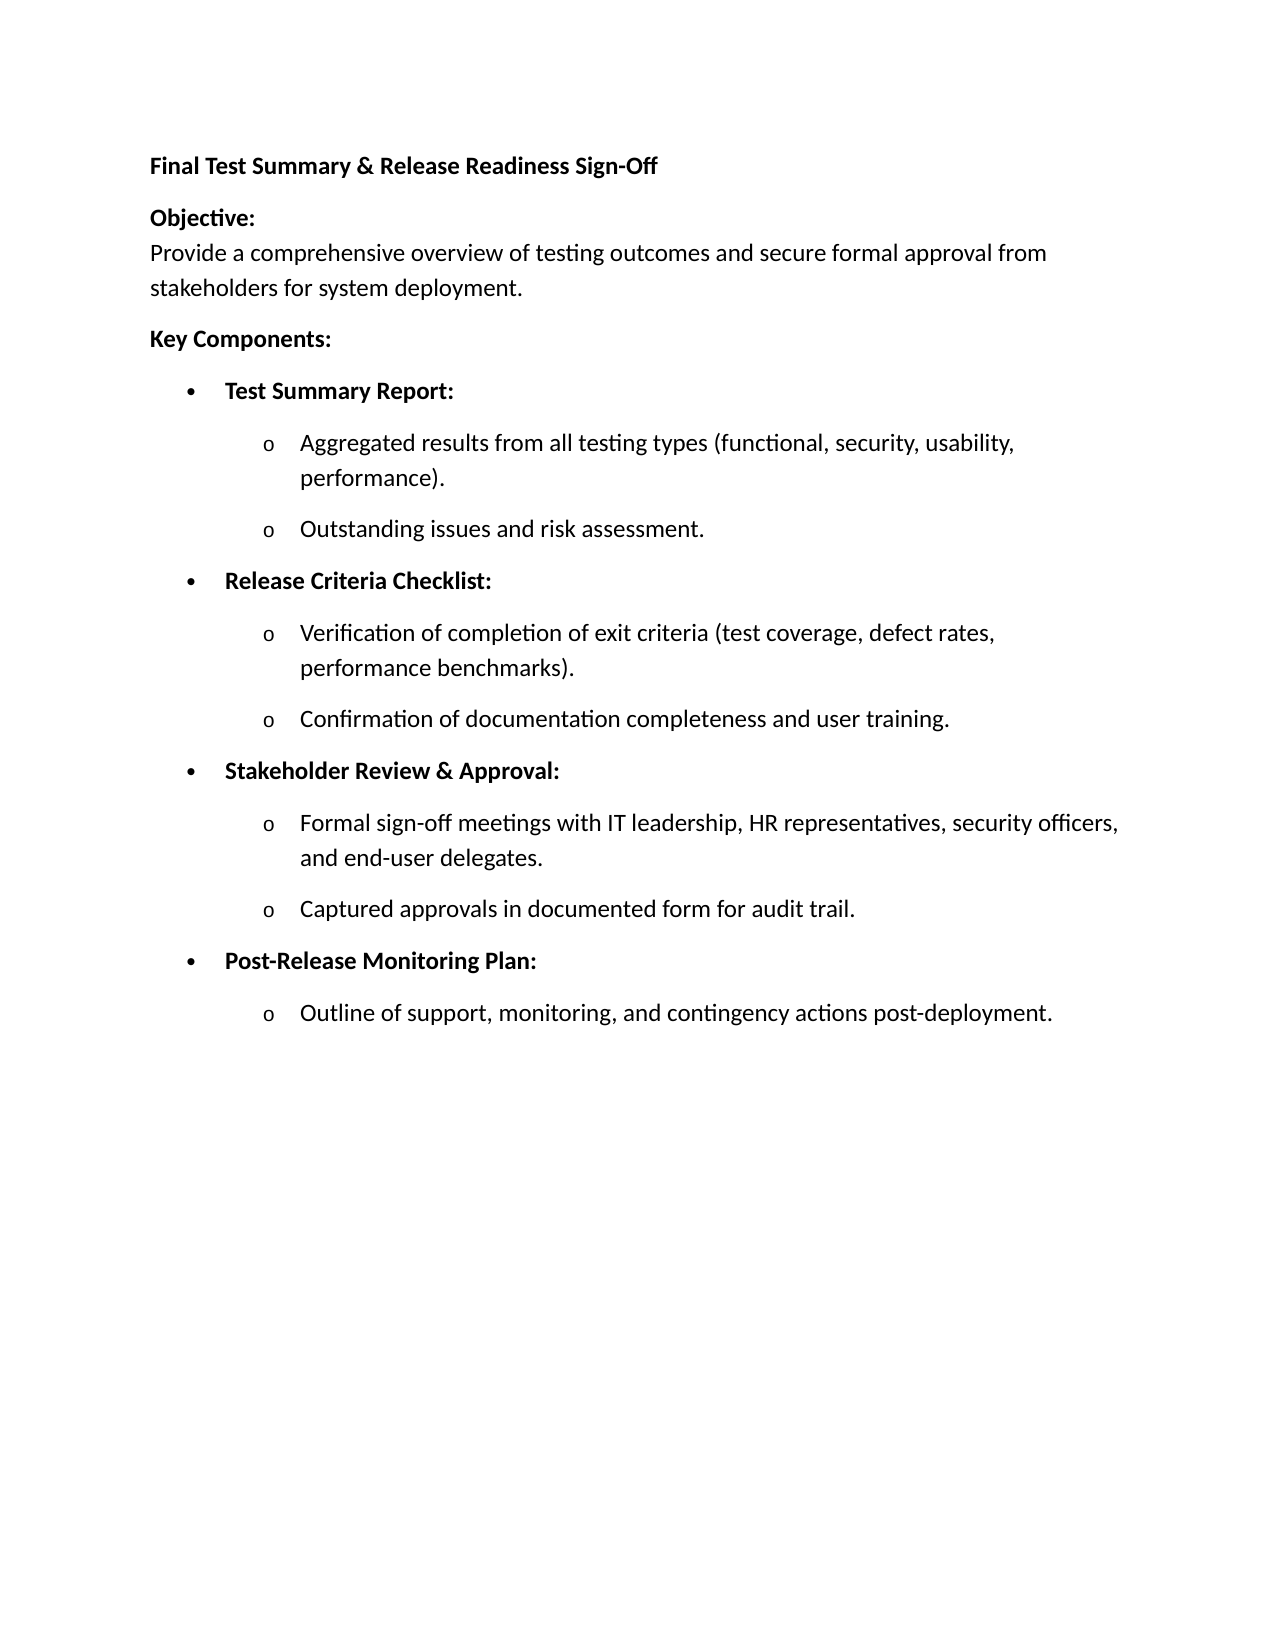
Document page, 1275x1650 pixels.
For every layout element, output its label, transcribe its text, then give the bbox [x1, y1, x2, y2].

text Final Test Summary & Release Readiness Sign-Off [150, 150, 1125, 181]
list Confirmation of documentation completeness and user training. [262, 703, 1125, 734]
list Outline of support, monitoring, and contingency actions post-deployment. [262, 997, 1125, 1027]
text Objective: Provide a comprehensive overview of testing outcomes and secure formal approval from stakeholders for system deployment. [150, 202, 1125, 302]
list Test Summary Report: [187, 375, 1125, 406]
list Formal sign-off meetings with IT leadership, HR representatives, security officers, and end-user delegates. [262, 807, 1125, 872]
list Release Criteria Checklist: [187, 565, 1125, 596]
list Captured approvals in documented form for audit trail. [262, 893, 1125, 924]
list Post-Release Monitoring Plan: [187, 945, 1125, 976]
list Stakeholder Review & Approval: [187, 755, 1125, 786]
list Outstanding issues and risk assessment. [262, 513, 1125, 544]
list Aggregated results from all testing types (functional, security, usability, performance). [262, 427, 1125, 492]
list Verification of completion of exit criteria (test coverage, defect rates, performance benchmarks). [262, 617, 1125, 682]
text Key Components: [150, 323, 1125, 354]
